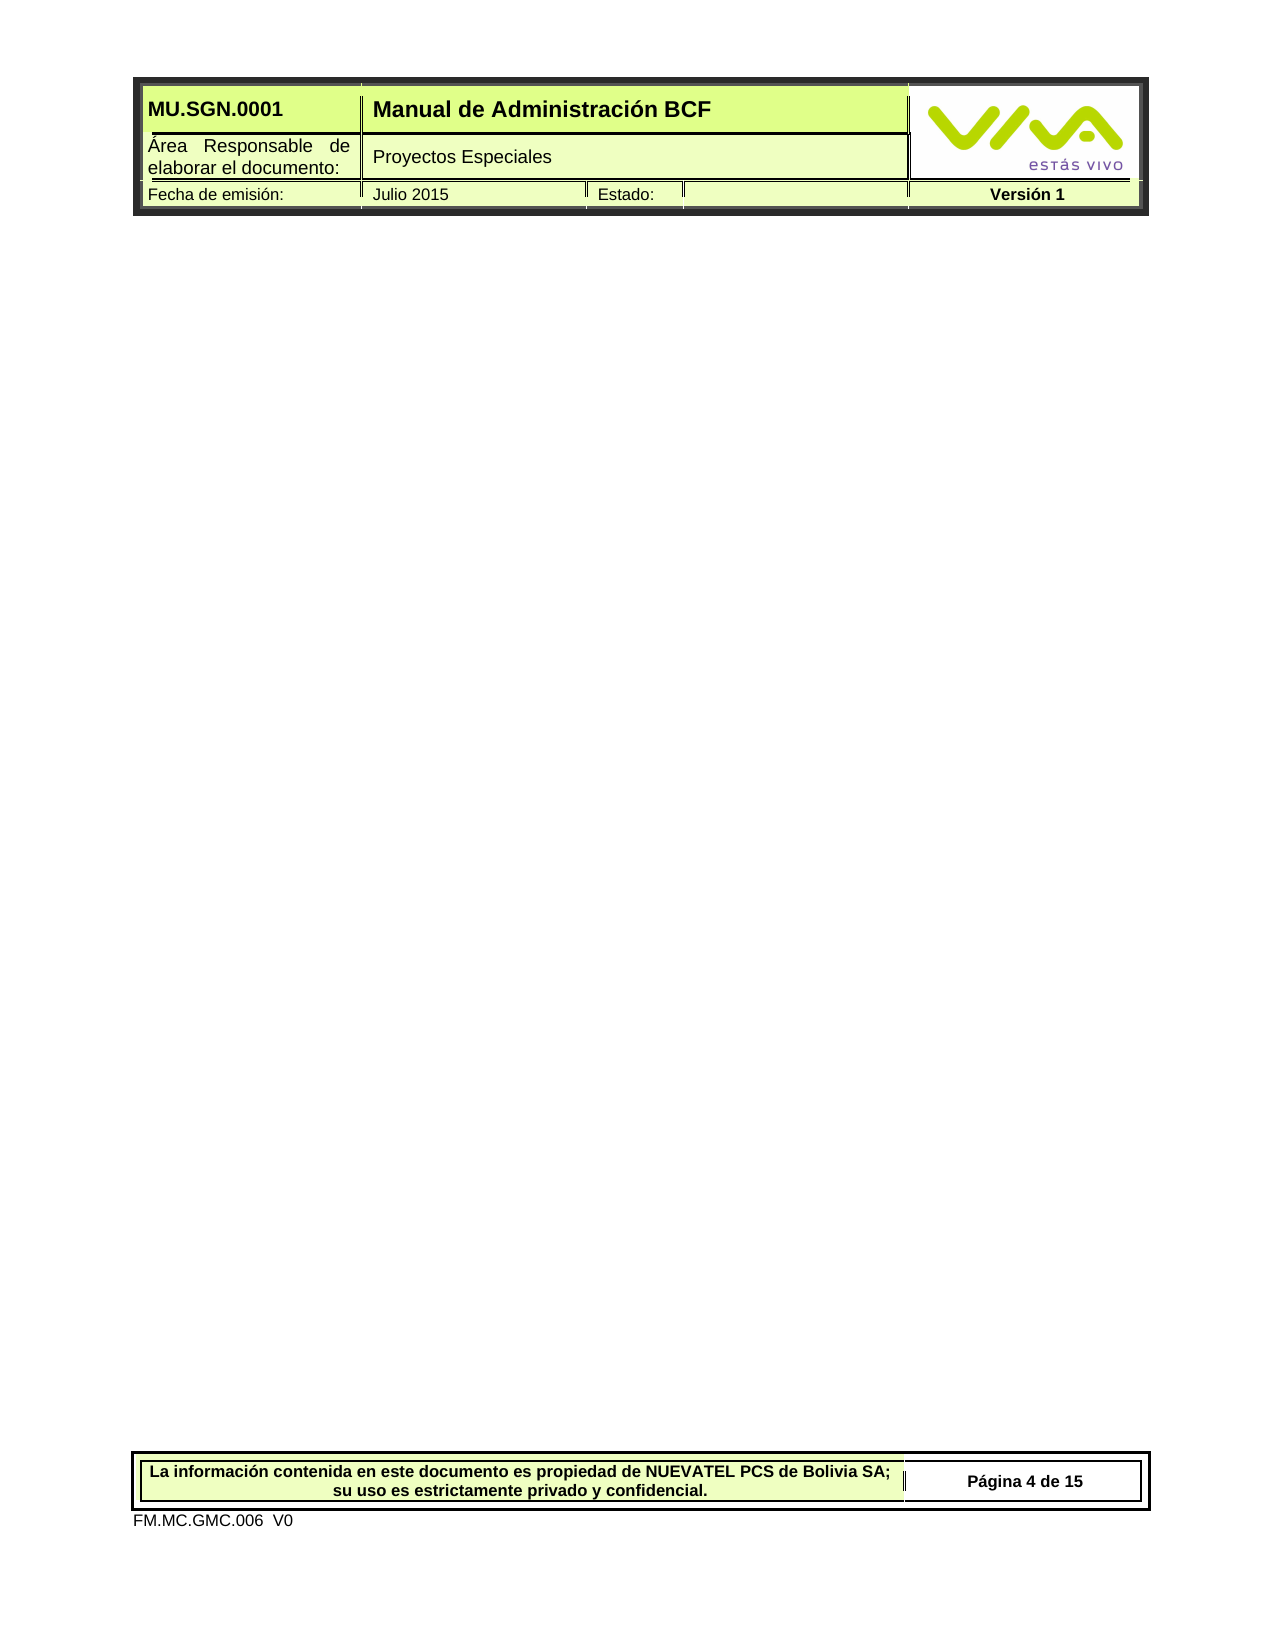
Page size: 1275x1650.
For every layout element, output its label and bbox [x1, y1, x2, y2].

picture [920, 89, 1137, 176]
